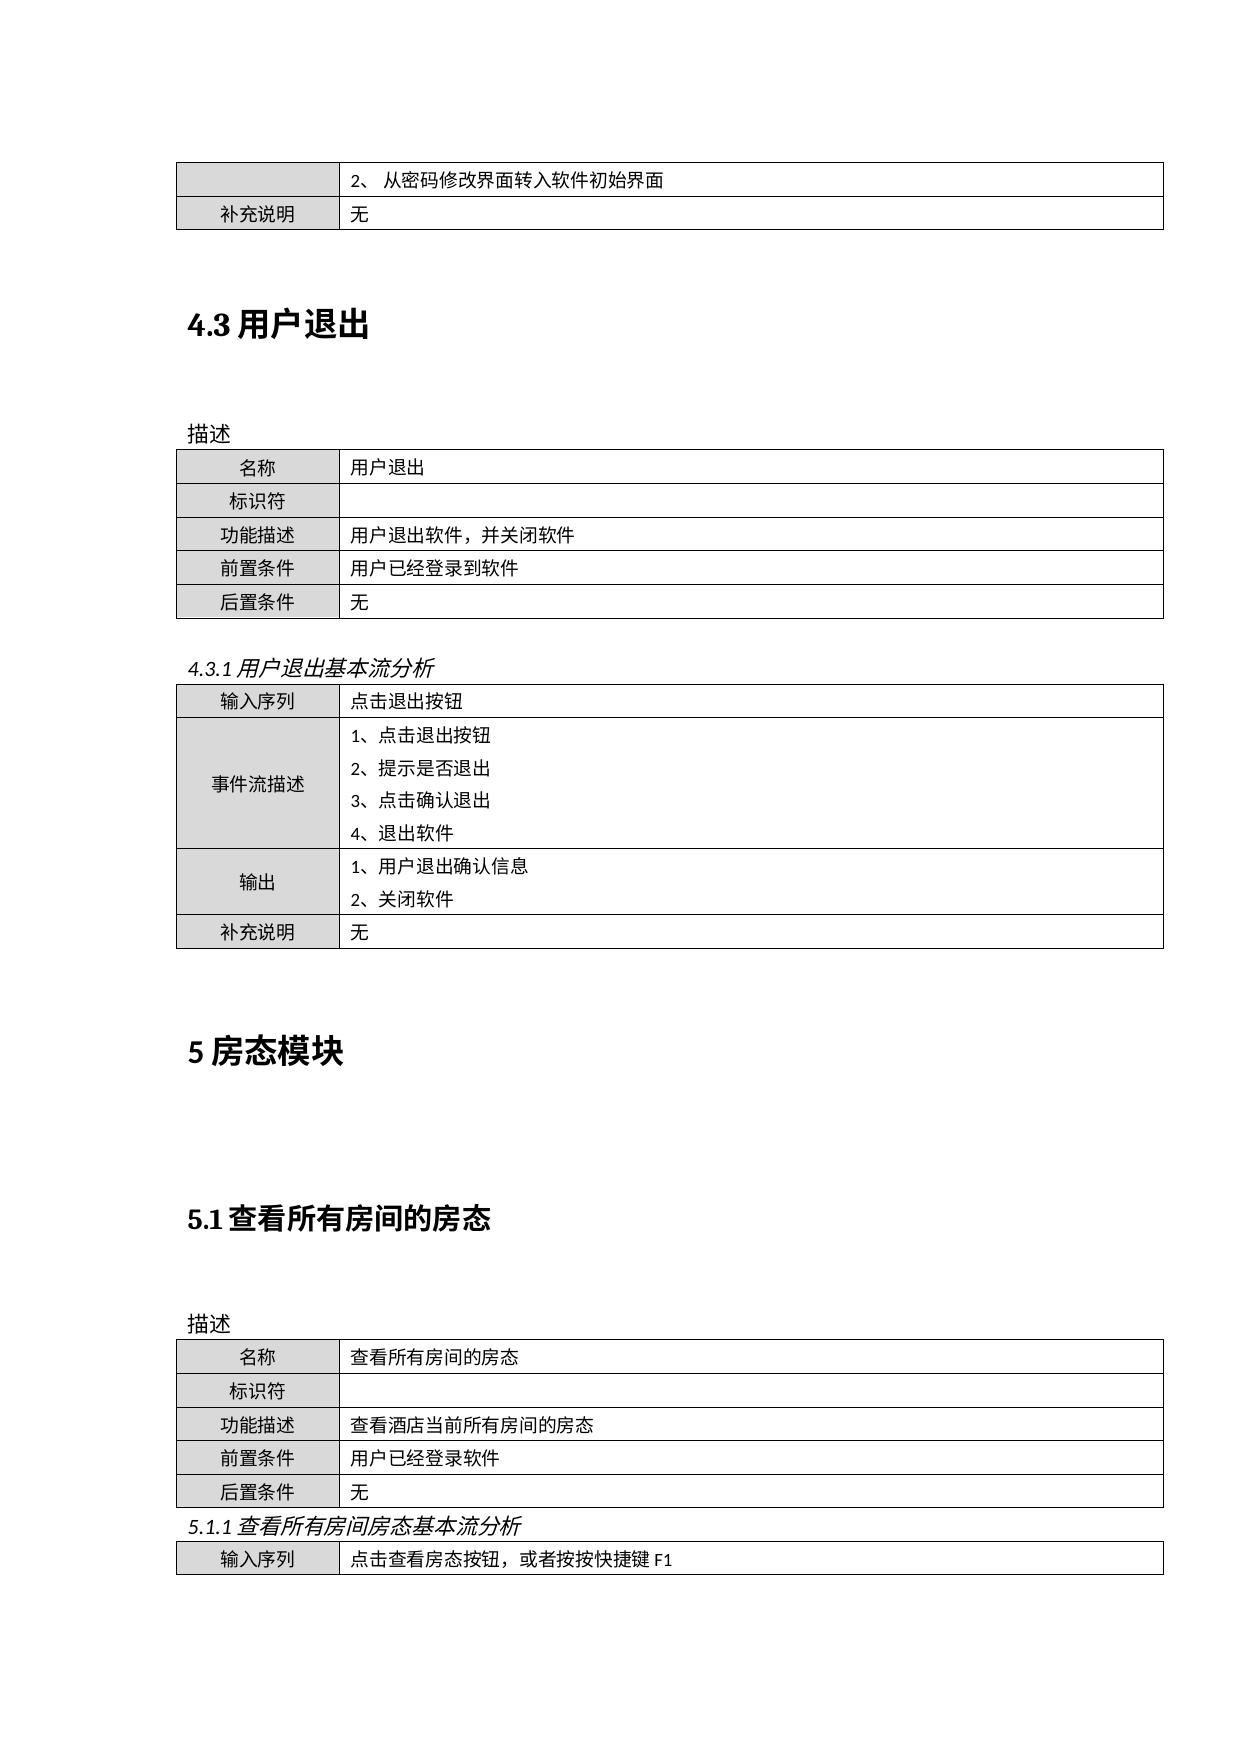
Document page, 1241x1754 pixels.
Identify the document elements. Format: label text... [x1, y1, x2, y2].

table_cell 功能描述 [177, 1408, 339, 1440]
text 描述 [187, 1307, 1053, 1339]
table_cell 1、点击退出按钮 2、提示是否退出 3、点击确认退出 4、退出软件 [340, 718, 1163, 848]
table_cell [340, 484, 1163, 517]
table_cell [340, 163, 1163, 196]
subtitle 5房态模块 [187, 1017, 1053, 1082]
table_cell 用户已经登录软件 [340, 1441, 1163, 1474]
table_cell 输出 [177, 163, 339, 196]
subtitle 5.1.1查看所有房间房态基本流分析 [187, 1508, 1053, 1541]
table_cell 无 [340, 585, 1163, 617]
table_header 点击退出按钮 [340, 685, 1163, 717]
table_cell 后置条件 [177, 1475, 339, 1507]
table_cell 用户已经登录到软件 [340, 551, 1163, 584]
text 描述 [187, 417, 1053, 449]
table_cell 无 [340, 915, 1163, 948]
table_cell [340, 1374, 1163, 1407]
subtitle 4.3用户退出 [187, 290, 1053, 355]
table_cell 标识符 [177, 1374, 339, 1407]
table_cell 后置条件 [177, 585, 339, 617]
table_header 用户退出 [340, 450, 1163, 483]
table_header 名称 [177, 1340, 339, 1373]
table_cell 1、用户退出确认信息 2、关闭软件 [340, 849, 1163, 914]
subtitle 4.3.1用户退出基本流分析 [187, 651, 1053, 683]
table_cell 功能描述 [177, 518, 339, 550]
table_cell 补充说明 [177, 915, 339, 948]
table_header 点击查看房态按钮，或者按按快捷键F1 [340, 1542, 1163, 1574]
table_header 输入序列 [177, 685, 339, 717]
subtitle 5.1查看所有房间的房态 [187, 1184, 1053, 1249]
table_cell 查看酒店当前所有房间的房态 [340, 1408, 1163, 1440]
table_header 名称 [177, 450, 339, 483]
table_cell 无 [340, 197, 1163, 229]
table_cell 前置条件 [177, 1441, 339, 1474]
table_cell 前置条件 [177, 551, 339, 584]
table_header 输入序列 [177, 1542, 339, 1574]
table_cell 输出 [177, 849, 339, 914]
table_cell 事件流描述 [177, 718, 339, 848]
table_header 查看所有房间的房态 [340, 1340, 1163, 1373]
table_cell 无 [340, 1475, 1163, 1507]
table_cell 补充说明 [177, 197, 339, 229]
table_cell 标识符 [177, 484, 339, 517]
table_cell 用户退出软件，并关闭软件 [340, 518, 1163, 550]
